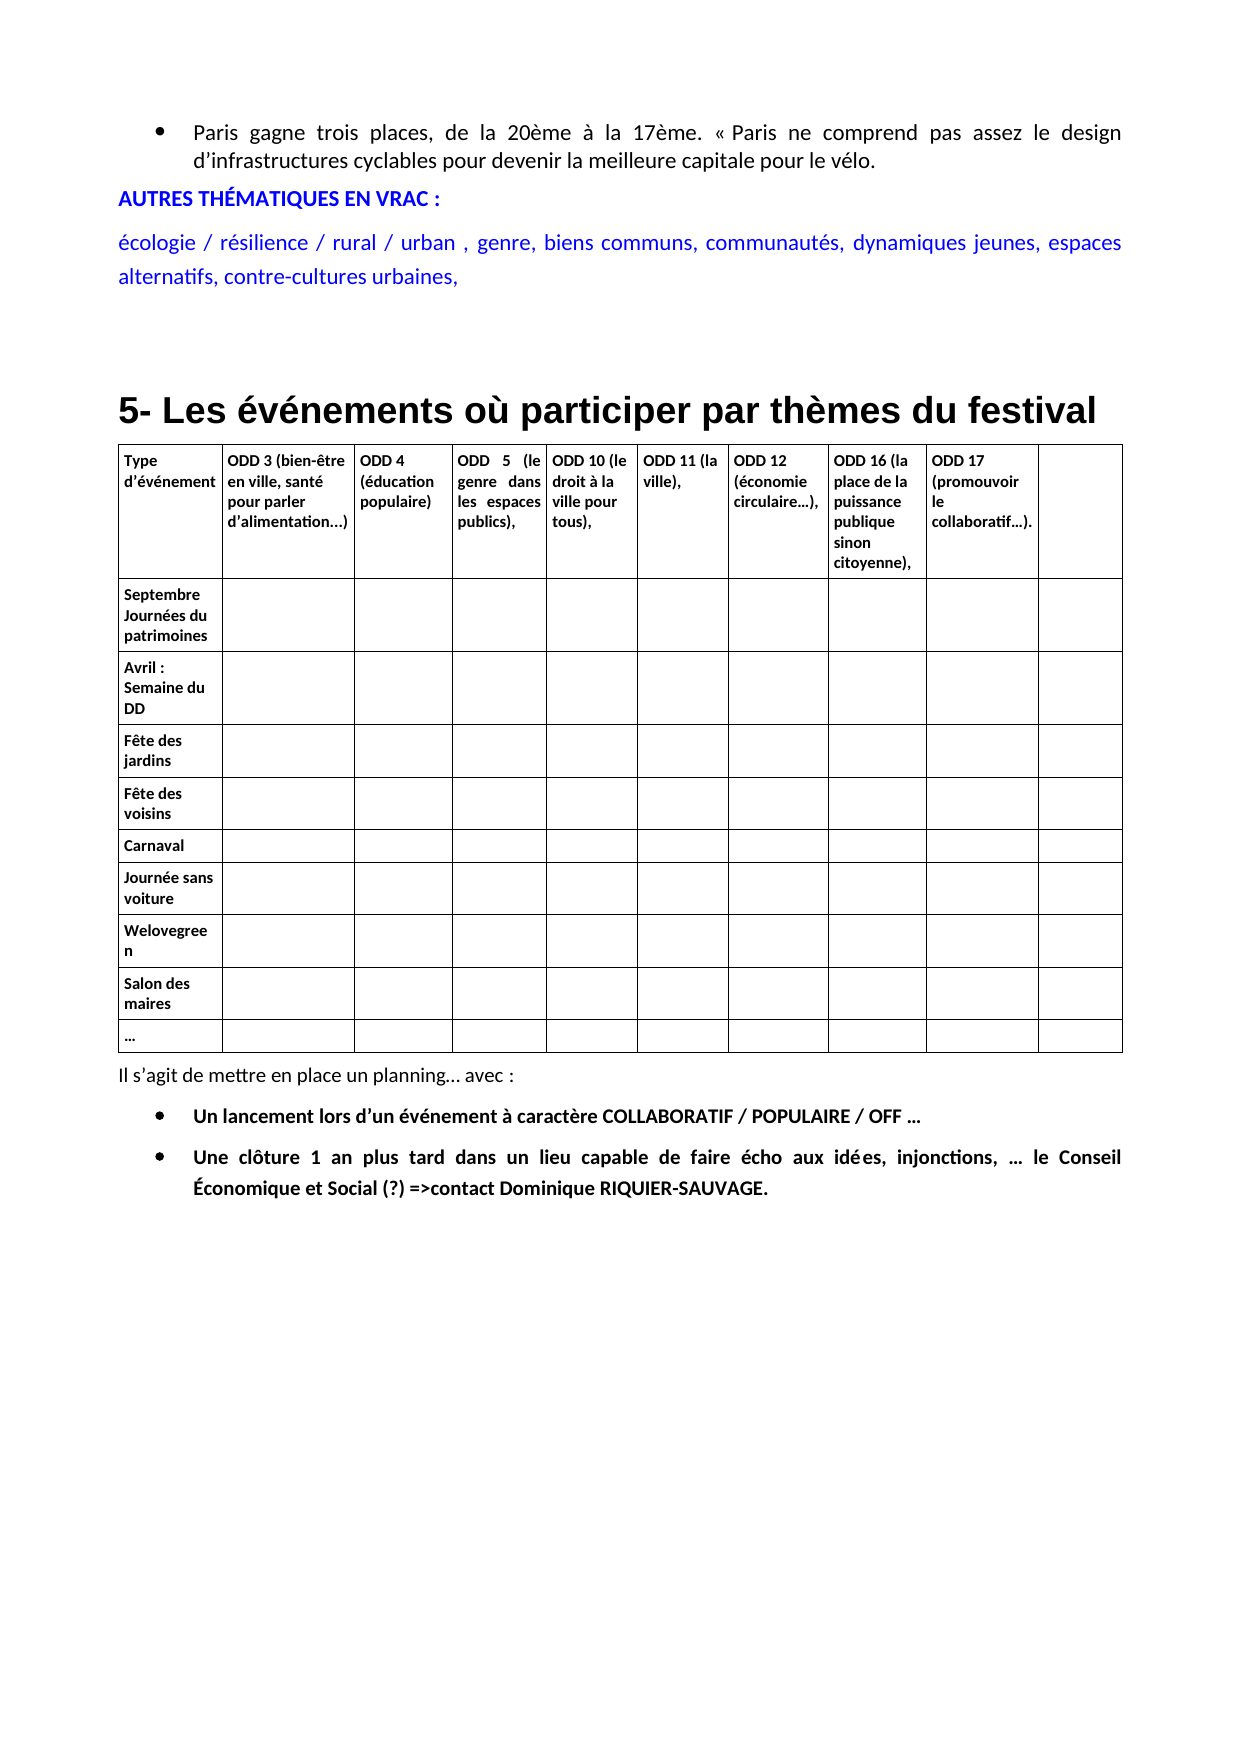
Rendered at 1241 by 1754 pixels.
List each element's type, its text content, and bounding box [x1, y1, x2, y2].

table_cell [355, 579, 452, 651]
table_cell [453, 968, 546, 1019]
table_cell [547, 725, 637, 777]
table_cell [1039, 579, 1122, 651]
table_cell [355, 830, 452, 862]
table_header ODD 4 (éducation populaire) [355, 445, 452, 578]
table_header ODD 17 (promouvoir le collaboratif…). [927, 445, 1038, 578]
table_cell [453, 652, 546, 724]
table_cell [829, 968, 926, 1019]
table_cell [453, 915, 546, 967]
subtitle 5- Les événements où participer par thèmes du festival [118, 389, 1122, 432]
table_cell [729, 915, 828, 967]
table_cell [453, 1020, 546, 1052]
table_cell [547, 579, 637, 651]
table_header ODD 10 (le droit à la ville pour tous), [547, 445, 637, 578]
table_cell [829, 863, 926, 914]
table_cell [729, 579, 828, 651]
table_cell [355, 652, 452, 724]
table_cell [547, 652, 637, 724]
table_cell [729, 725, 828, 777]
table_cell [1039, 863, 1122, 914]
table_cell [453, 725, 546, 777]
table_cell [927, 579, 1038, 651]
table_cell [547, 830, 637, 862]
table_cell [1039, 652, 1122, 724]
table_cell [223, 652, 354, 724]
table_cell Fête des voisins [119, 778, 222, 829]
table_cell [829, 830, 926, 862]
table_cell Salon des maires [119, 968, 222, 1019]
table_header ODD 5 (le genre dans les espaces publics), [453, 445, 546, 578]
table_cell [547, 863, 637, 914]
table_cell [927, 778, 1038, 829]
table_cell [638, 968, 728, 1019]
table_cell [547, 968, 637, 1019]
table_cell [729, 863, 828, 914]
table_cell Journée sans voiture [119, 863, 222, 914]
table_cell Welovegreen [119, 915, 222, 967]
table_cell [638, 1020, 728, 1052]
table_cell [927, 725, 1038, 777]
table_cell [547, 1020, 637, 1052]
table_cell [453, 830, 546, 862]
table_header ODD 3 (bien-être en ville, santé pour parler d’alimentation...) [223, 445, 354, 578]
table_cell … [119, 1020, 222, 1052]
table_cell [547, 915, 637, 967]
table_cell [729, 652, 828, 724]
table_cell Septembre Journées du patrimoines [119, 579, 222, 651]
table_cell [927, 863, 1038, 914]
table_cell [355, 915, 452, 967]
table_cell [729, 830, 828, 862]
table_cell [1039, 1020, 1122, 1052]
table_cell [223, 579, 354, 651]
list Une clôture 1 an plus tard dans un lieu capable de faire écho aux idées, injonctions, … le Conseil Économique et Social (?) =>contact Dominique RIQUIER-SAUVAGE. [156, 1144, 1122, 1200]
table_cell [729, 1020, 828, 1052]
text AUTRES THÉMATIQUES EN VRAC : [118, 184, 1122, 213]
table_cell [355, 968, 452, 1019]
table_cell [927, 915, 1038, 967]
table_header Type d’événement [119, 445, 222, 578]
table_cell [638, 725, 728, 777]
table_cell [927, 968, 1038, 1019]
table_cell [1039, 915, 1122, 967]
table_cell [547, 778, 637, 829]
table_cell [453, 579, 546, 651]
table_header ODD 12 (économie circulaire…), [729, 445, 828, 578]
table_cell [223, 778, 354, 829]
table_cell [223, 863, 354, 914]
table_cell [829, 652, 926, 724]
table_cell [1039, 830, 1122, 862]
table_cell [453, 778, 546, 829]
table_cell [729, 778, 828, 829]
list Paris gagne trois places, de la 20ème à la 17ème. « Paris ne comprend pas assez le design d’infrastructures cyclables pour devenir la meilleure capitale pour le vélo. [156, 118, 1122, 174]
table_cell [453, 863, 546, 914]
table_header [1039, 445, 1122, 578]
table_cell [355, 863, 452, 914]
table_cell Avril : Semaine du DD [119, 652, 222, 724]
table_cell [829, 778, 926, 829]
table_cell [829, 579, 926, 651]
table_cell [223, 830, 354, 862]
table_cell [829, 1020, 926, 1052]
table_cell [829, 915, 926, 967]
table_cell [638, 915, 728, 967]
table_cell [1039, 725, 1122, 777]
table_cell [927, 652, 1038, 724]
table_header ODD 11 (la ville), [638, 445, 728, 578]
table_cell Carnaval [119, 830, 222, 862]
table_cell [223, 725, 354, 777]
table_cell [638, 863, 728, 914]
table_cell [927, 830, 1038, 862]
table_cell [1039, 968, 1122, 1019]
table_cell [223, 968, 354, 1019]
table_cell Fête des jardins [119, 725, 222, 777]
text écologie / résilience / rural / urban , genre, biens communs, communautés, dynamiques jeunes, espaces alternatifs, contre-cultures urbaines, [118, 228, 1122, 290]
table_cell [355, 725, 452, 777]
table_cell [223, 915, 354, 967]
table_cell [1039, 778, 1122, 829]
text Il s’agit de mettre en place un planning… avec : [118, 1063, 1122, 1088]
table_cell [829, 725, 926, 777]
table_cell [223, 1020, 354, 1052]
table_cell [729, 968, 828, 1019]
table_cell [638, 579, 728, 651]
table_cell [927, 1020, 1038, 1052]
table_cell [355, 778, 452, 829]
table_header ODD 16 (la place de la puissance publique sinon citoyenne), [829, 445, 926, 578]
list Un lancement lors d’un événement à caractère COLLABORATIF / POPULAIRE / OFF … [156, 1103, 1122, 1129]
table_cell [638, 830, 728, 862]
table_cell [638, 652, 728, 724]
table_cell [355, 1020, 452, 1052]
table_cell [638, 778, 728, 829]
